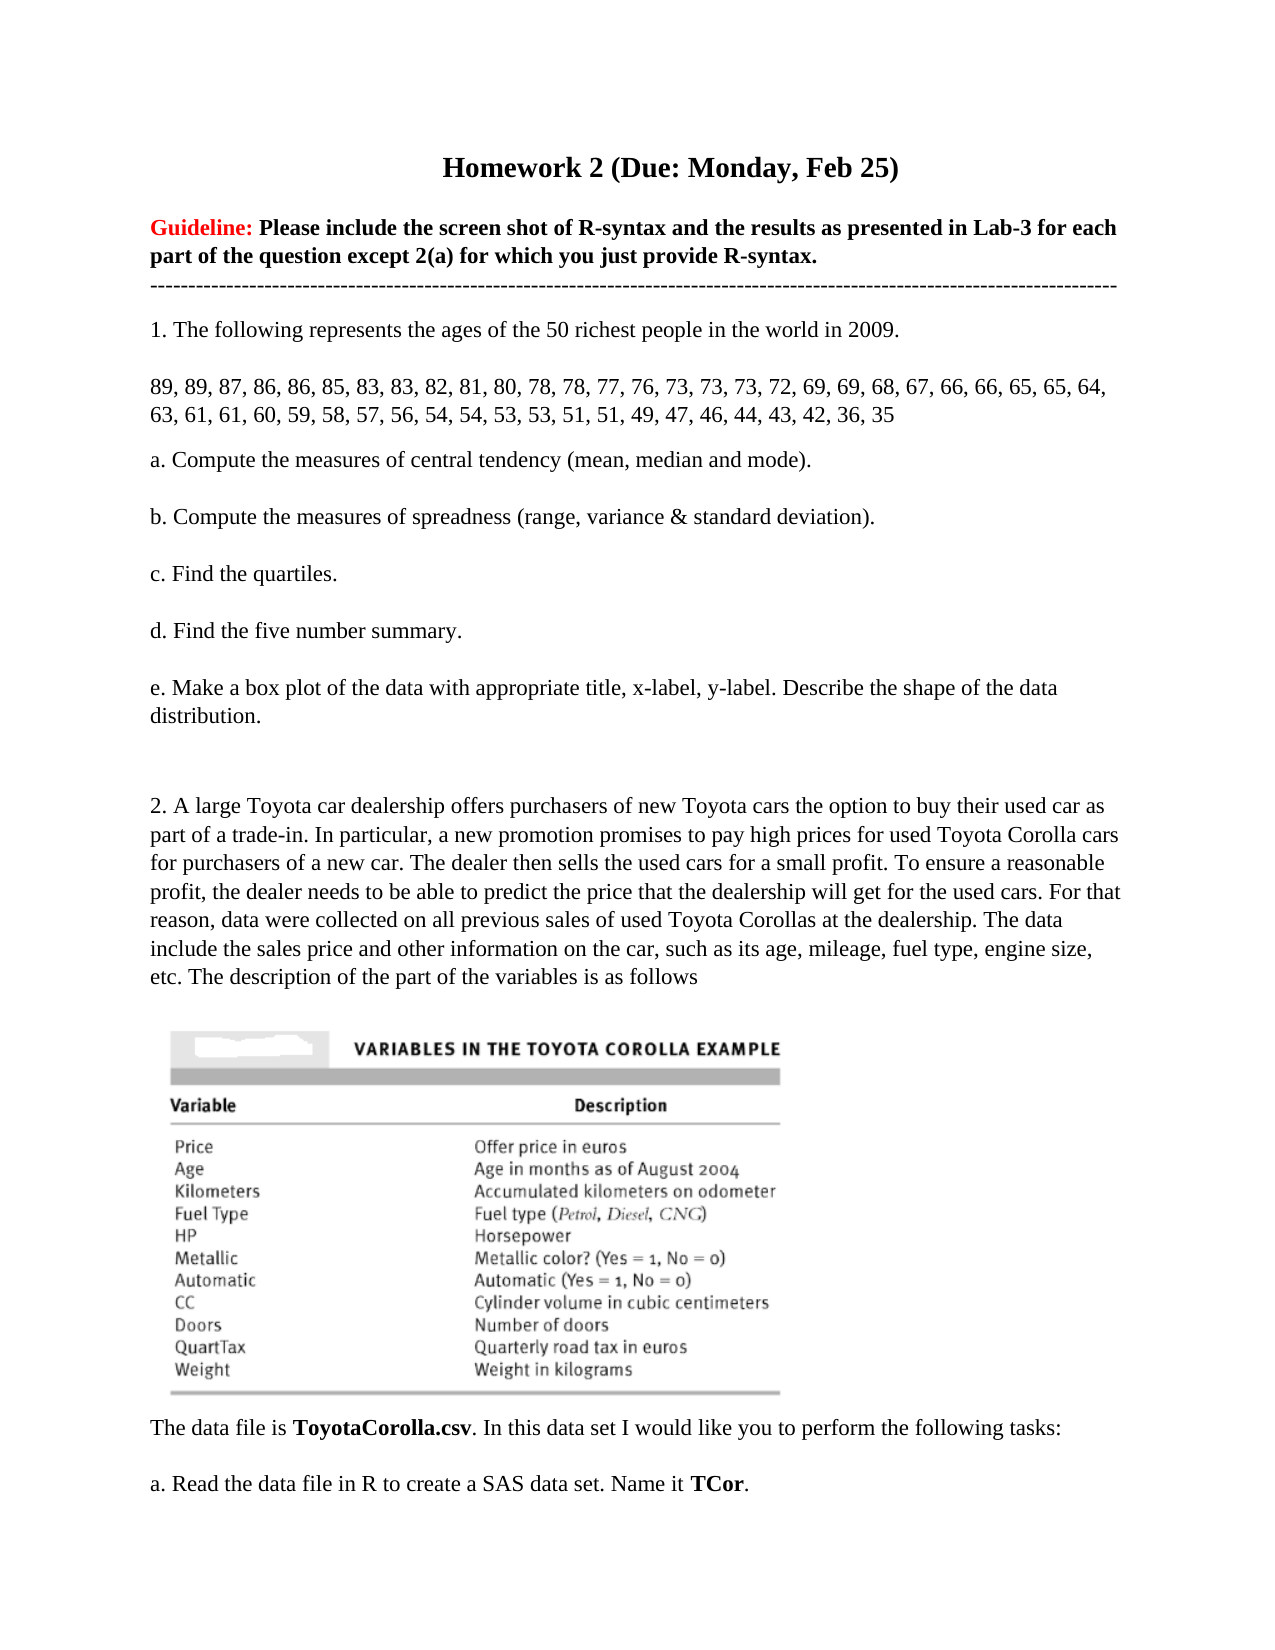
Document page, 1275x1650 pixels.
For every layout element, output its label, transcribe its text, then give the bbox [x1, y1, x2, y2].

text Homework 2 (Due: Monday, Feb 25) Guideline: Please include the screen shot of R-syntax and the results as presented in Lab-3 for each part of the question except 2(a) for which you just provide R-syntax. ------------------------------------------------------------------------------------------------------------------------------- [150, 150, 1125, 297]
picture [150, 1020, 803, 1412]
text a. Compute the measures of central tendency (mean, median and mode). b. Compute the measures of spreadness (range, variance & standard deviation). c. Find the quartiles. d. Find the five number summary. e. Make a box plot of the data with appropriate title, x-label, y-label. Describe the shape of the data distribution. [150, 446, 1125, 729]
text 1. The following represents the ages of the 50 richest people in the world in 2009. 89, 89, 87, 86, 86, 85, 83, 83, 82, 81, 80, 78, 78, 77, 76, 73, 73, 73, 72, 69, 69, 68, 67, 66, 66, 65, 65, 64, 63, 61, 61, 60, 59, 58, 57, 56, 54, 54, 53, 53, 51, 51, 49, 47, 46, 44, 43, 42, 36, 35 [150, 316, 1125, 428]
